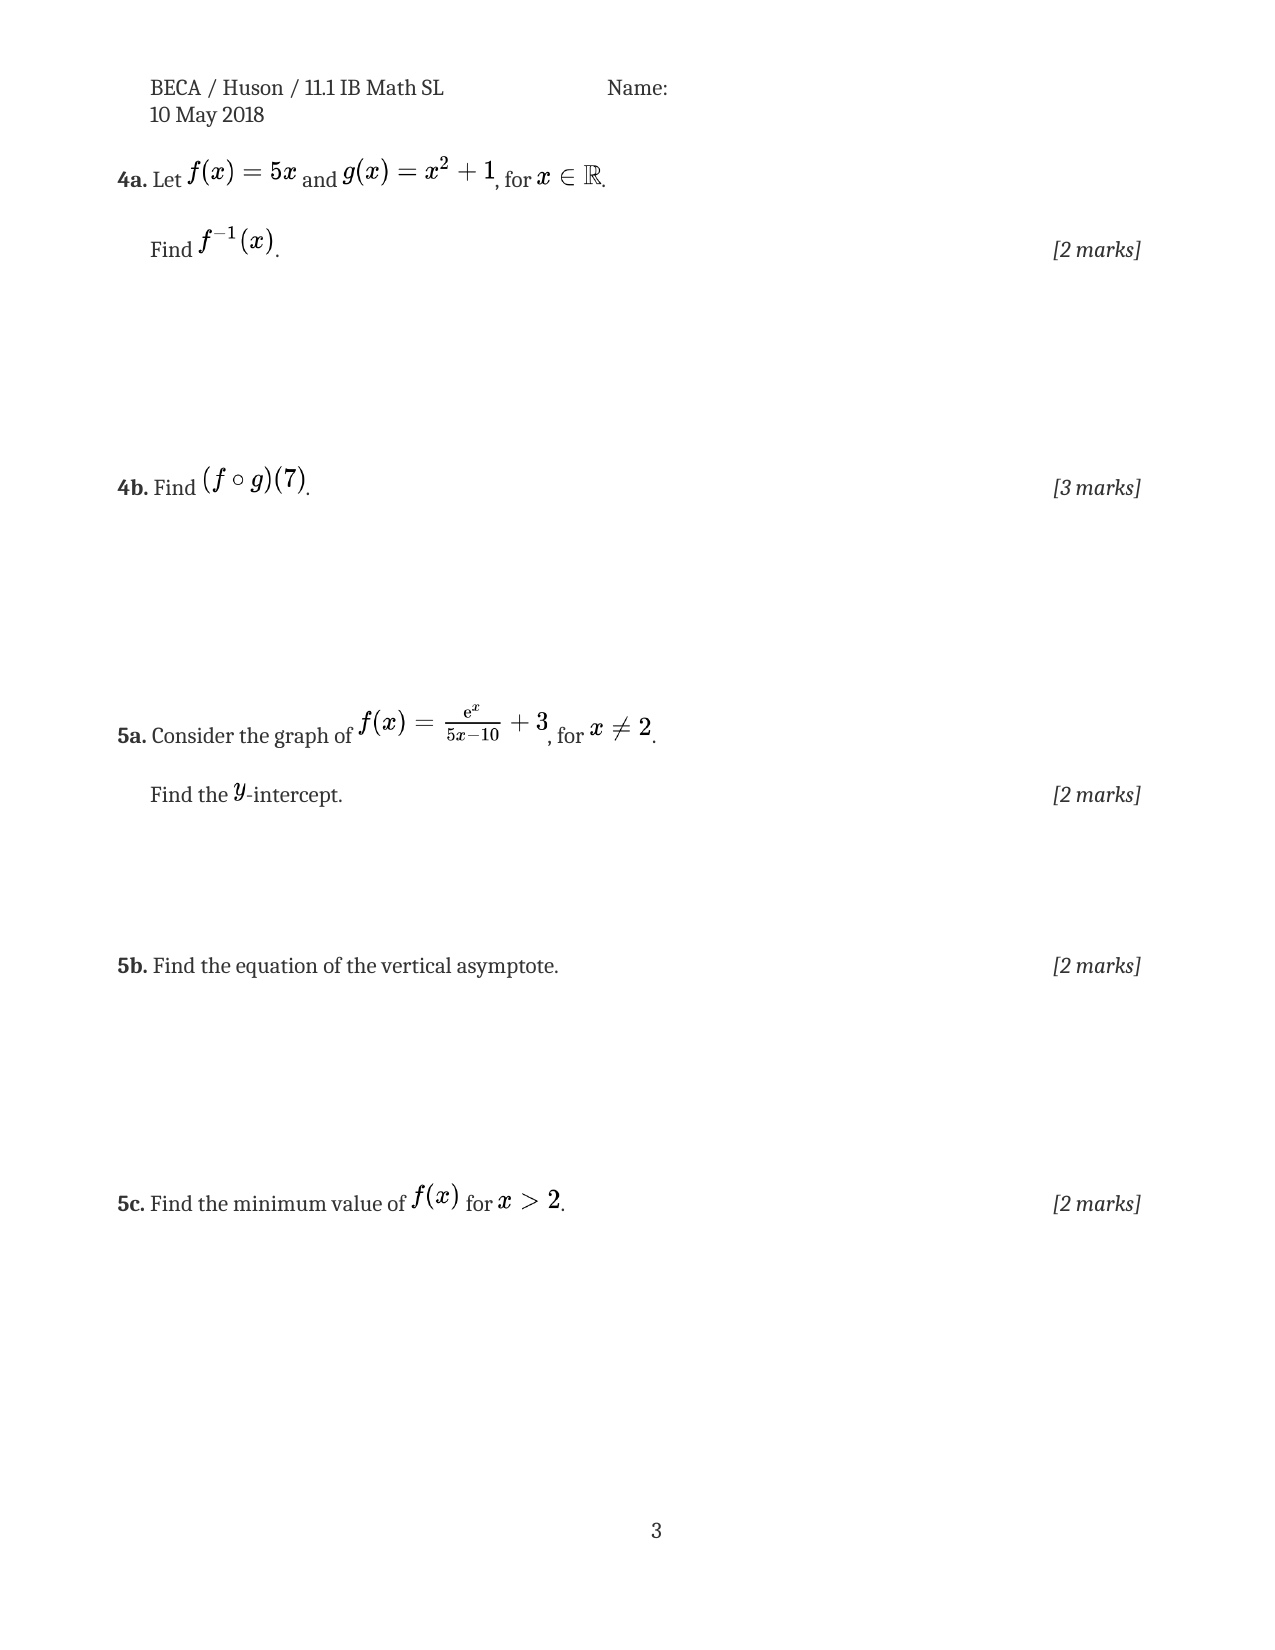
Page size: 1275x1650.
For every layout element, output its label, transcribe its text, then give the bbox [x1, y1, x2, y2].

picture [536, 162, 602, 188]
picture [589, 714, 652, 744]
picture [197, 223, 275, 257]
picture [186, 156, 297, 188]
picture [497, 1186, 561, 1212]
text 4b. Find . [3 marks] [112, 464, 1162, 501]
text 5c. Find the minimum value of for . [2 marks] [112, 1180, 1162, 1217]
text 5a. Consider the graph of , for . [112, 702, 1162, 749]
text Find . [2 marks] [150, 224, 1162, 263]
picture [410, 1180, 461, 1212]
picture [342, 154, 495, 188]
picture [357, 702, 548, 744]
text 5b. Find the equation of the vertical asymptote. [2 marks] [112, 953, 1162, 979]
text Find the -intercept. [2 marks] [150, 780, 1162, 808]
picture [233, 780, 246, 803]
picture [201, 463, 306, 496]
